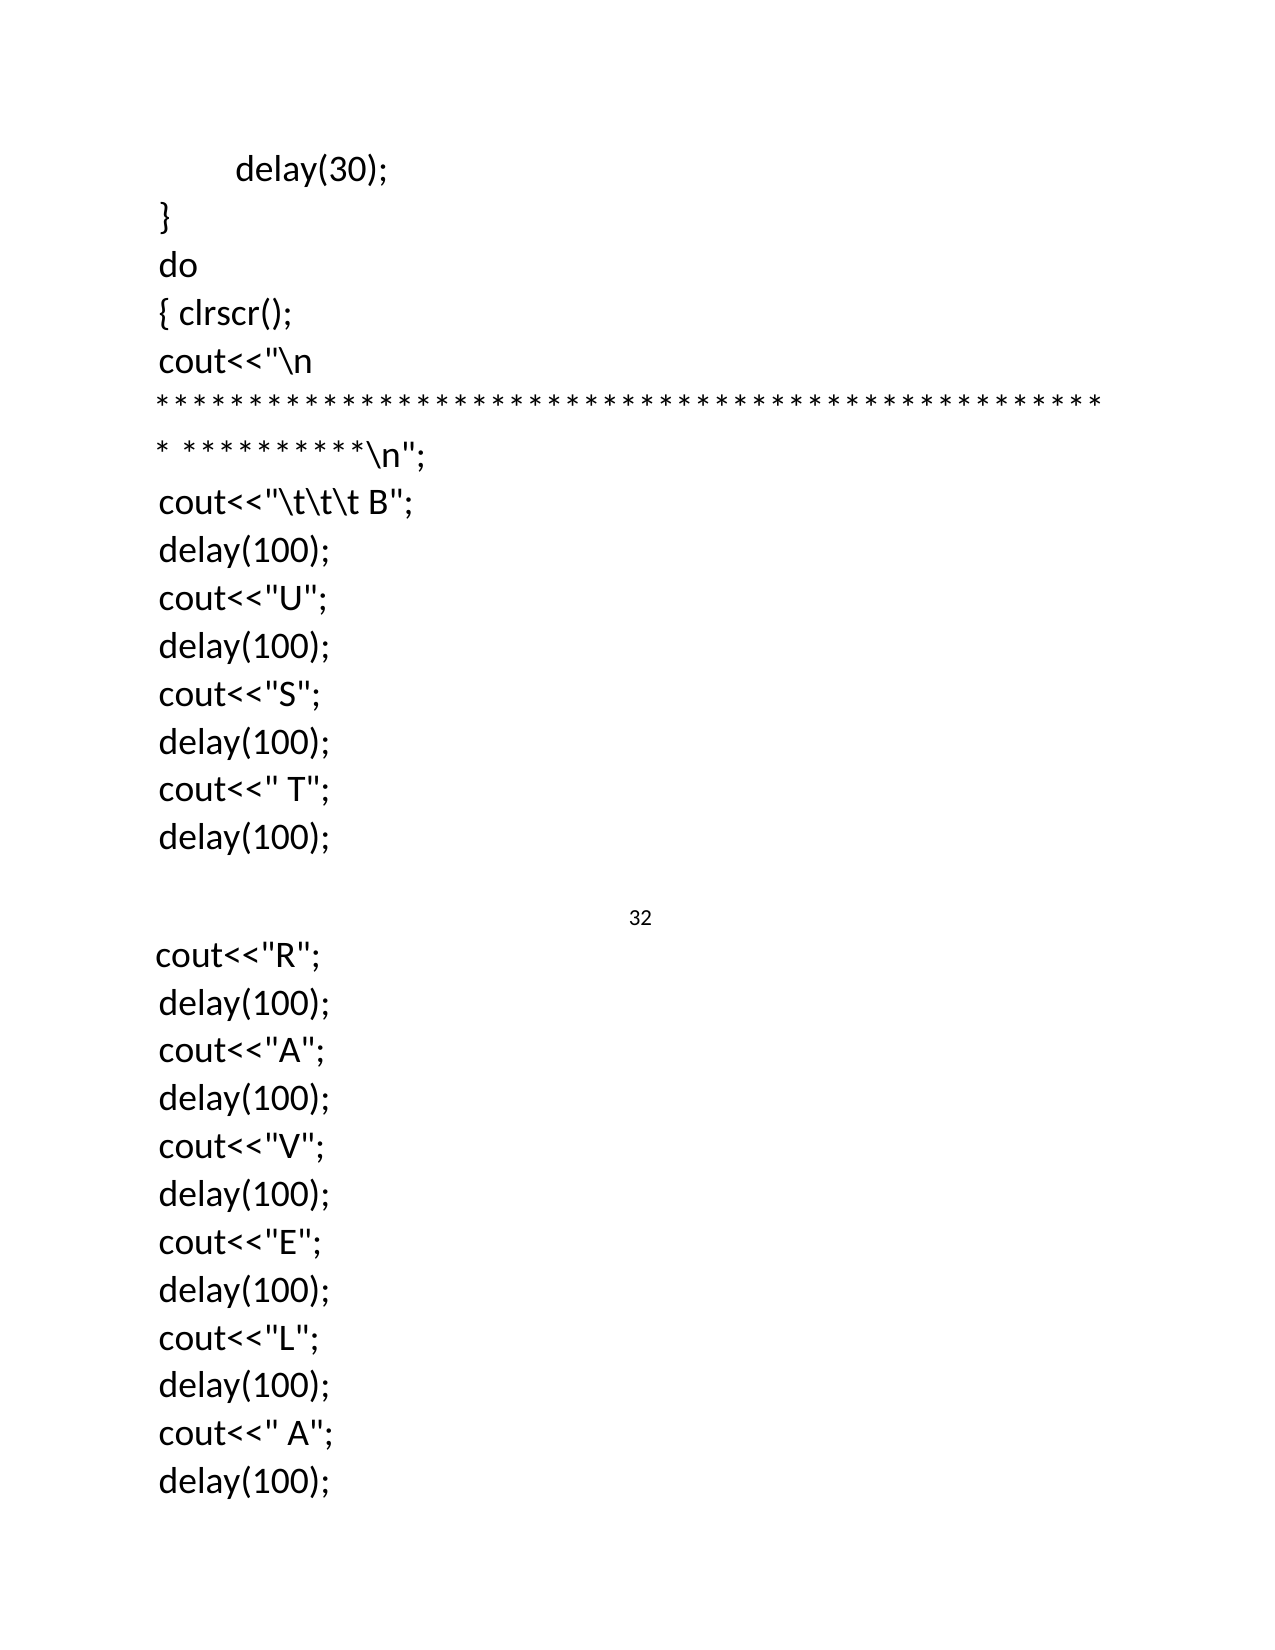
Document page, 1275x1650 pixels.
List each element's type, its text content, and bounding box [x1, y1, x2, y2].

text delay(30); [235, 145, 1131, 191]
text cout<<"R"; [150, 931, 1131, 977]
text cout<<"L"; [150, 1313, 1131, 1359]
text cout<<"E"; [150, 1218, 1131, 1264]
text 32 [149, 903, 1131, 931]
text cout<<" A"; [150, 1409, 1131, 1455]
text cout<<"V"; [150, 1122, 1131, 1168]
text delay(100); [150, 1457, 1131, 1503]
text delay(100); [150, 622, 1131, 668]
text delay(100); [150, 718, 1131, 763]
text delay(100); [150, 526, 1131, 572]
text **************************************************** **********\n"; [153, 384, 1121, 477]
text do [150, 241, 1131, 287]
text delay(100); [150, 813, 1131, 859]
text { clrscr(); [150, 289, 1131, 335]
text cout<<"A"; [150, 1026, 1131, 1072]
text delay(100); [150, 1266, 1131, 1311]
text cout<<"S"; [150, 670, 1131, 716]
text delay(100); [150, 1361, 1131, 1407]
text cout<<"U"; [150, 574, 1131, 620]
text cout<<"\n [150, 337, 1131, 382]
text delay(100); [150, 1170, 1131, 1216]
text cout<<" T"; [150, 765, 1131, 811]
text } [150, 193, 1131, 239]
text delay(100); [150, 978, 1131, 1024]
text delay(100); [150, 1074, 1131, 1120]
text cout<<"\t\t\t B"; [150, 478, 1131, 524]
